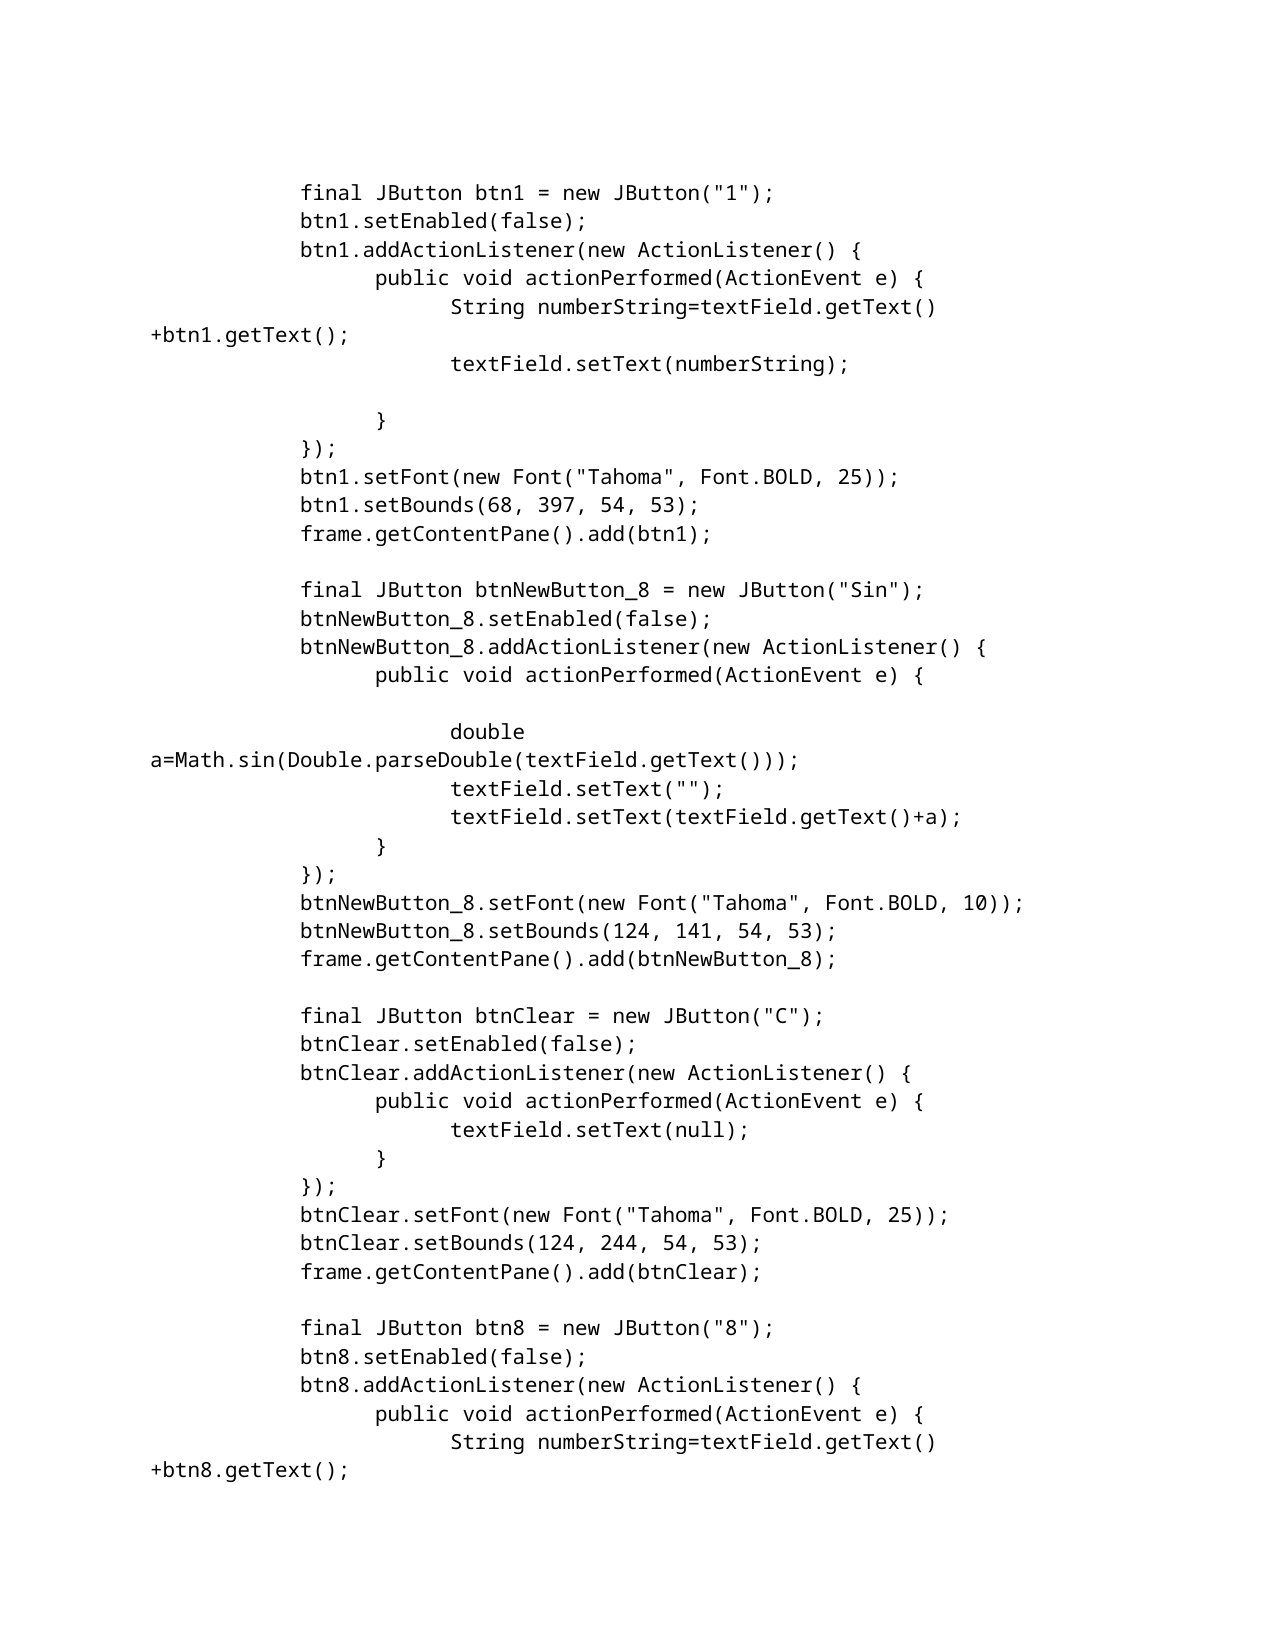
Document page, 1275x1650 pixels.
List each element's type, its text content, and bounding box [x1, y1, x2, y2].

text } [150, 1143, 1125, 1172]
text String numberString=textField.getText()+btn1.getText(); [150, 292, 1125, 349]
text }); [150, 433, 1125, 462]
text textField.setText(null); [150, 1115, 1125, 1143]
text btn1.setEnabled(false); [150, 206, 1125, 235]
text final JButton btn8 = new JButton("8"); [150, 1313, 1125, 1342]
text btn1.setFont(new Font("Tahoma", Font.BOLD, 25)); [150, 462, 1125, 490]
text btn1.setBounds(68, 397, 54, 53); [150, 490, 1125, 519]
text textField.setText(textField.getText()+a); [150, 802, 1125, 831]
text btnNewButton_8.addActionListener(new ActionListener() { [150, 632, 1125, 661]
text public void actionPerformed(ActionEvent e) { [150, 263, 1125, 292]
text btnClear.setEnabled(false); [150, 1029, 1125, 1058]
text } [150, 405, 1125, 433]
text String numberString=textField.getText()+btn8.getText(); [150, 1427, 1125, 1484]
text } [150, 831, 1125, 859]
text }); [150, 859, 1125, 888]
text btnClear.setBounds(124, 244, 54, 53); [150, 1228, 1125, 1257]
text final JButton btnClear = new JButton("C"); [150, 1001, 1125, 1029]
text frame.getContentPane().add(btnNewButton_8); [150, 944, 1125, 973]
text frame.getContentPane().add(btn1); [150, 519, 1125, 547]
text textField.setText(numberString); [150, 349, 1125, 377]
text final JButton btnNewButton_8 = new JButton("Sin"); [150, 575, 1125, 604]
text public void actionPerformed(ActionEvent e) { [150, 661, 1125, 689]
text frame.getContentPane().add(btnClear); [150, 1257, 1125, 1285]
text btnNewButton_8.setBounds(124, 141, 54, 53); [150, 916, 1125, 944]
text btnNewButton_8.setFont(new Font("Tahoma", Font.BOLD, 10)); [150, 888, 1125, 916]
text final JButton btn1 = new JButton("1"); [150, 178, 1125, 206]
text btn1.addActionListener(new ActionListener() { [150, 235, 1125, 263]
text btnClear.setFont(new Font("Tahoma", Font.BOLD, 25)); [150, 1200, 1125, 1228]
text }); [150, 1172, 1125, 1200]
text textField.setText(""); [150, 774, 1125, 802]
text public void actionPerformed(ActionEvent e) { [150, 1399, 1125, 1427]
text btn8.addActionListener(new ActionListener() { [150, 1370, 1125, 1399]
text btnClear.addActionListener(new ActionListener() { [150, 1058, 1125, 1086]
text double a=Math.sin(Double.parseDouble(textField.getText())); [150, 717, 1125, 774]
text btnNewButton_8.setEnabled(false); [150, 604, 1125, 632]
text public void actionPerformed(ActionEvent e) { [150, 1086, 1125, 1115]
text btn8.setEnabled(false); [150, 1342, 1125, 1370]
